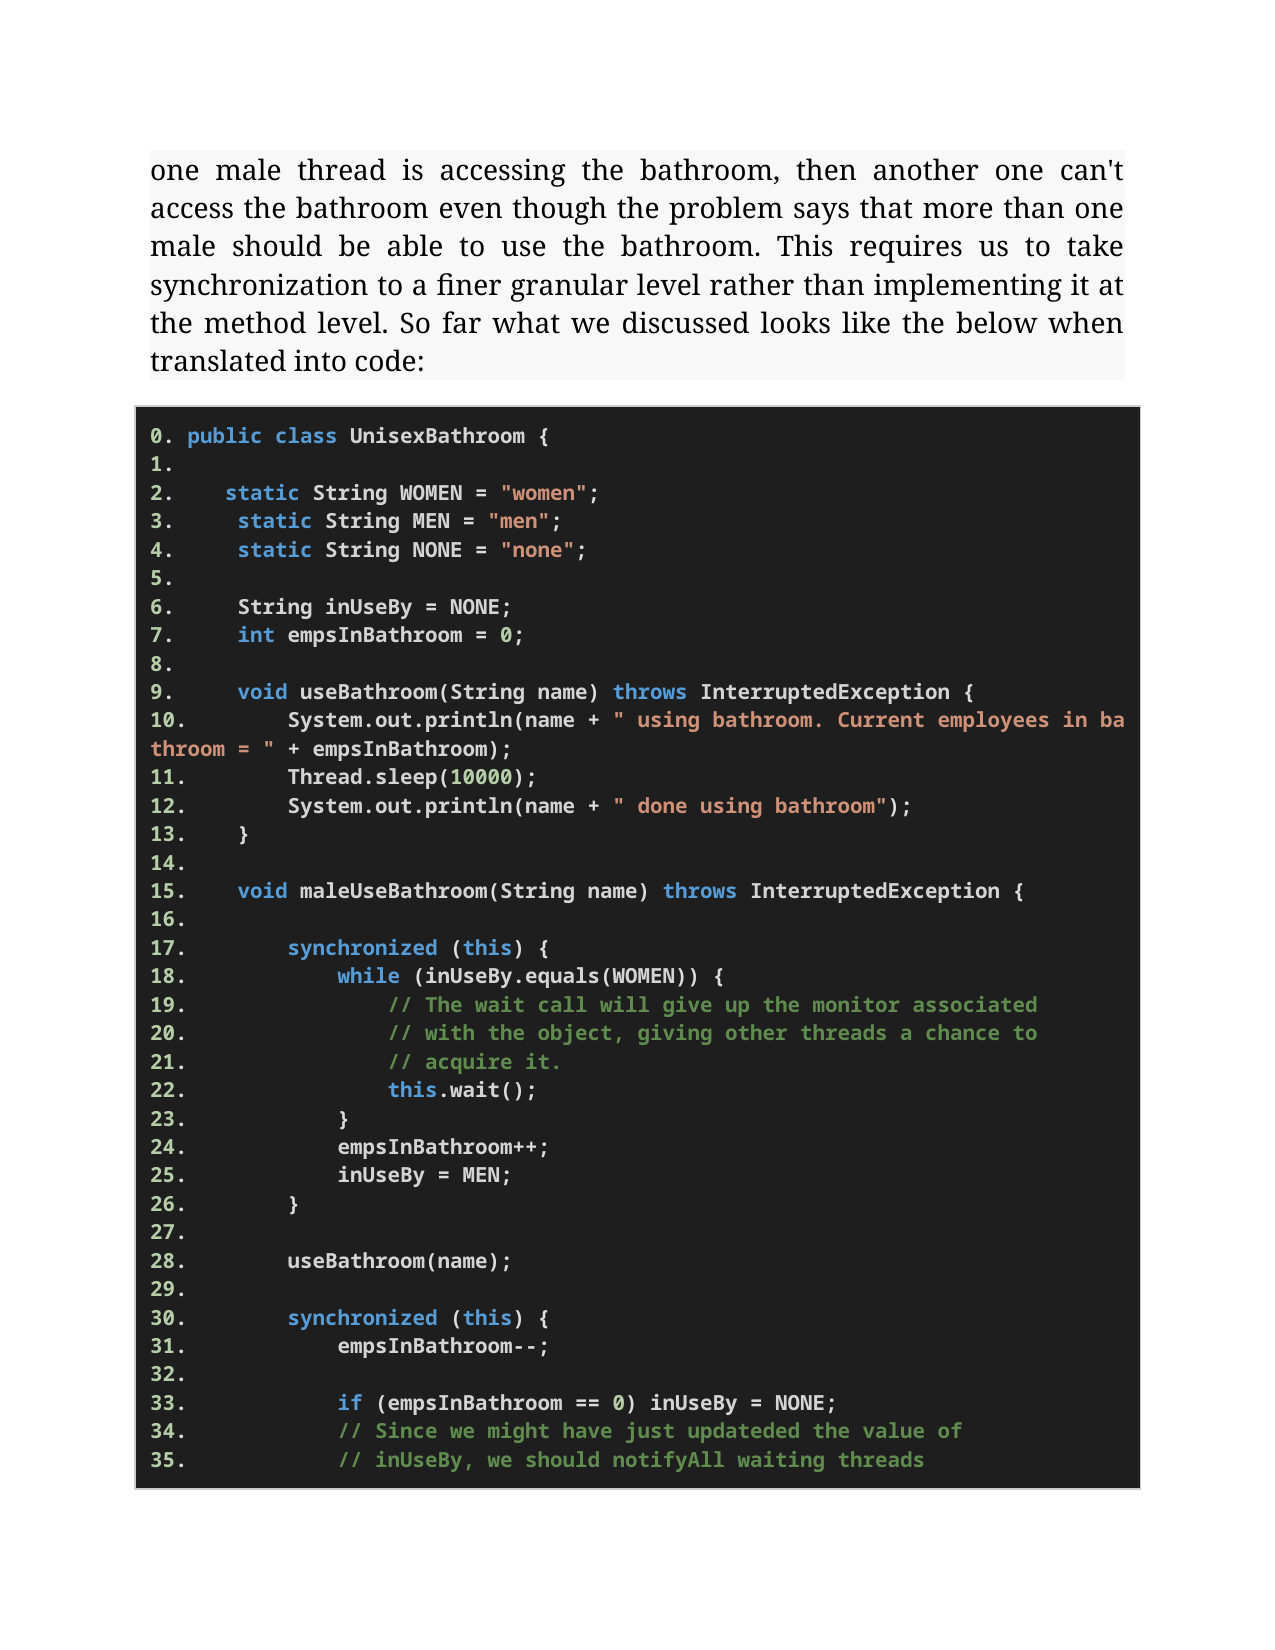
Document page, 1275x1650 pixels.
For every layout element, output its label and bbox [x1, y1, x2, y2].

text [150, 150, 1125, 380]
text [136, 407, 1140, 1488]
